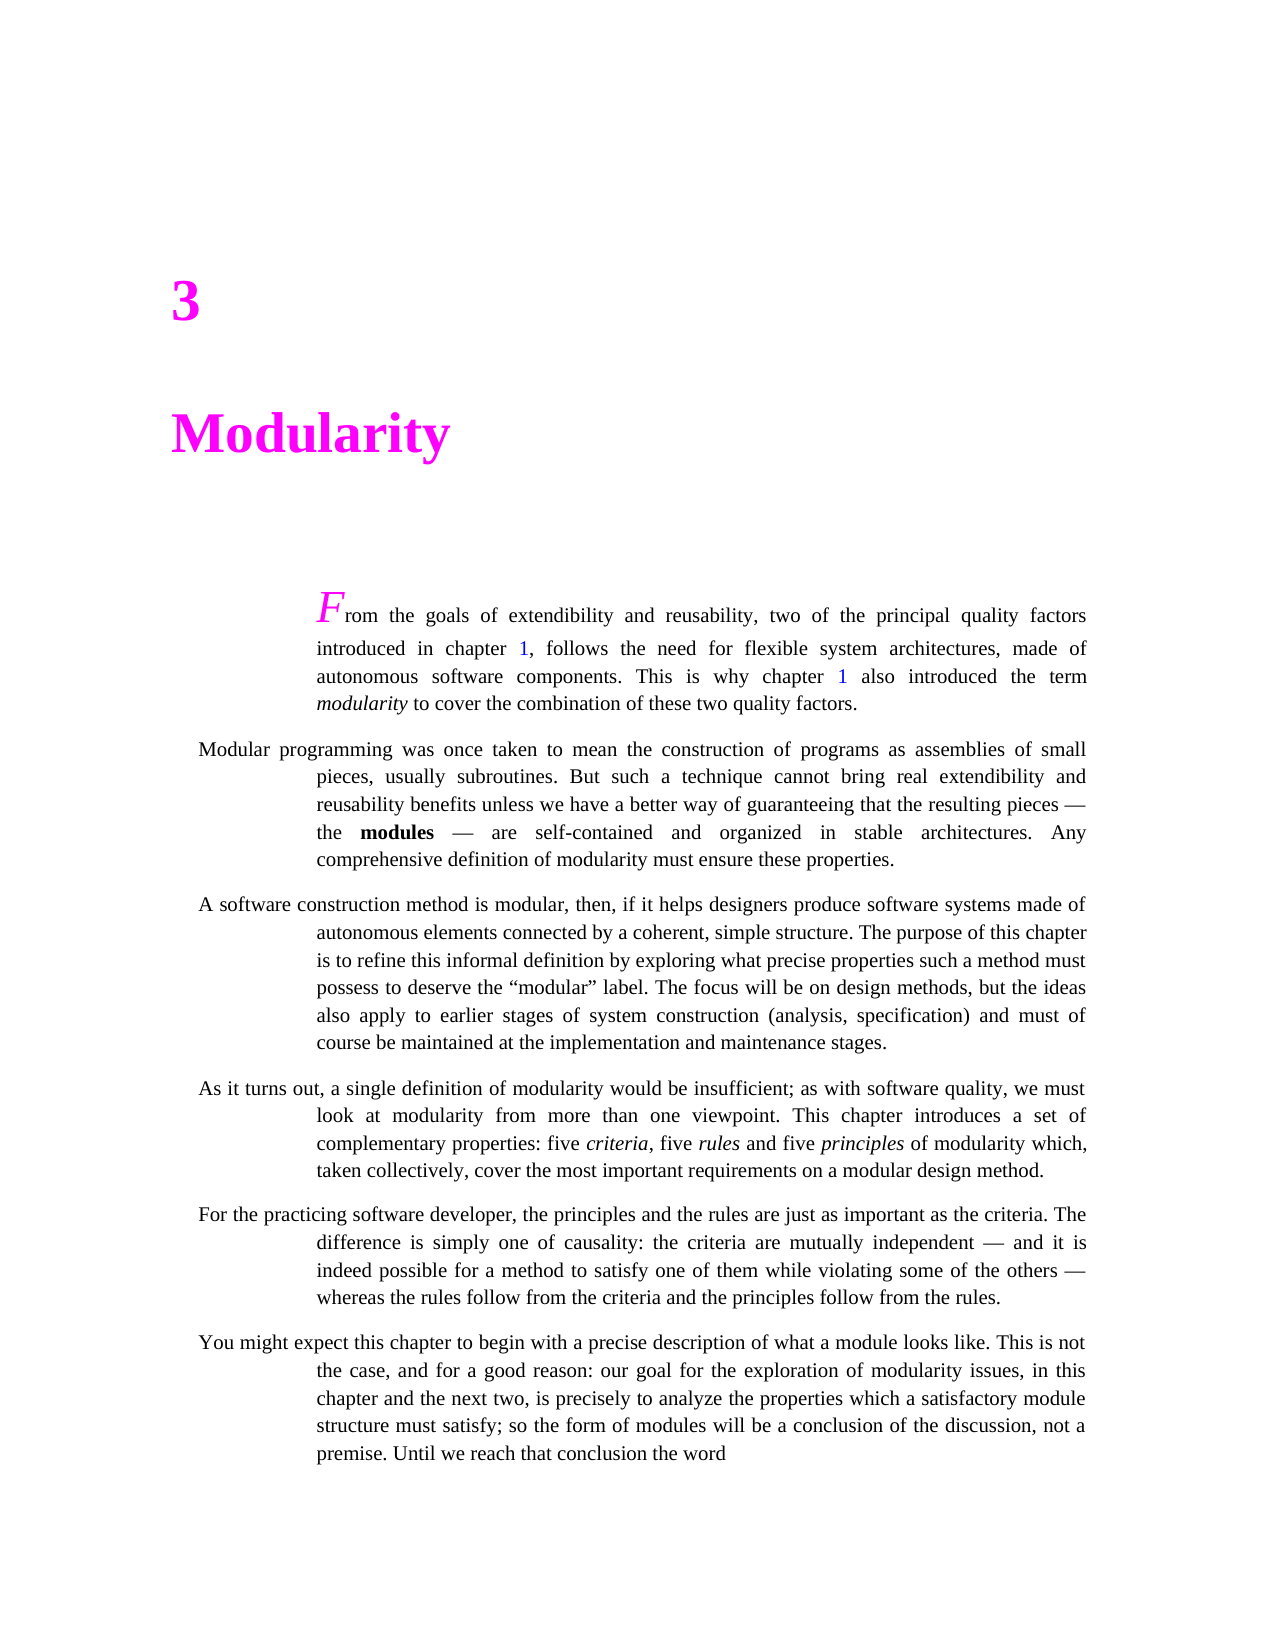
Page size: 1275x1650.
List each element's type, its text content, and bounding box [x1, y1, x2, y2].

text From the goals of extendibility and reusability, two of the principal quality factors introduced in chapter 1, follows the need for flexible system architectures, made of autonomous software components. This is why chapter 1 also introduced the term modularity to cover the combination of these two quality factors. [316, 580, 1087, 715]
text 3 Modularity [171, 265, 474, 464]
text Modular programming was once taken to mean the construction of programs as assemblies of small pieces, usually subroutines. But such a technique cannot bring real extendibility and reusability benefits unless we have a better way of guaranteeing that the resulting pieces — the modules — are self-contained and organized in stable architectures. Any comprehensive definition of modularity must ensure these properties. [198, 737, 1087, 871]
text A software construction method is modular, then, if it helps designers produce software systems made of autonomous elements connected by a coherent, simple structure. The purpose of this chapter is to refine this informal definition by exploring what precise properties such a method must possess to deserve the “modular” label. The focus will be on design methods, but the ideas also apply to earlier stages of system construction (analysis, specification) and must of course be maintained at the implementation and maintenance stages. [198, 892, 1087, 1054]
text You might expect this chapter to begin with a precise description of what a module looks like. This is not the case, and for a good reason: our goal for the exploration of modularity issues, in this chapter and the next two, is precisely to analyze the properties which a satisfactory module structure must satisfy; so the form of modules will be a conclusion of the discussion, not a premise. Until we reach that conclusion the word [198, 1330, 1087, 1465]
text As it turns out, a single definition of modularity would be insufficient; as with software quality, we must look at modularity from more than one viewpoint. This chapter introduces a set of complementary properties: five criteria, five rules and five principles of modularity which, taken collectively, cover the most important requirements on a modular design method. [198, 1075, 1087, 1182]
text For the practicing software developer, the principles and the rules are just as important as the criteria. The difference is simply one of causality: the criteria are mutually independent — and it is indeed possible for a method to satisfy one of them while violating some of the others — whereas the rules follow from the criteria and the principles follow from the rules. [198, 1202, 1088, 1309]
